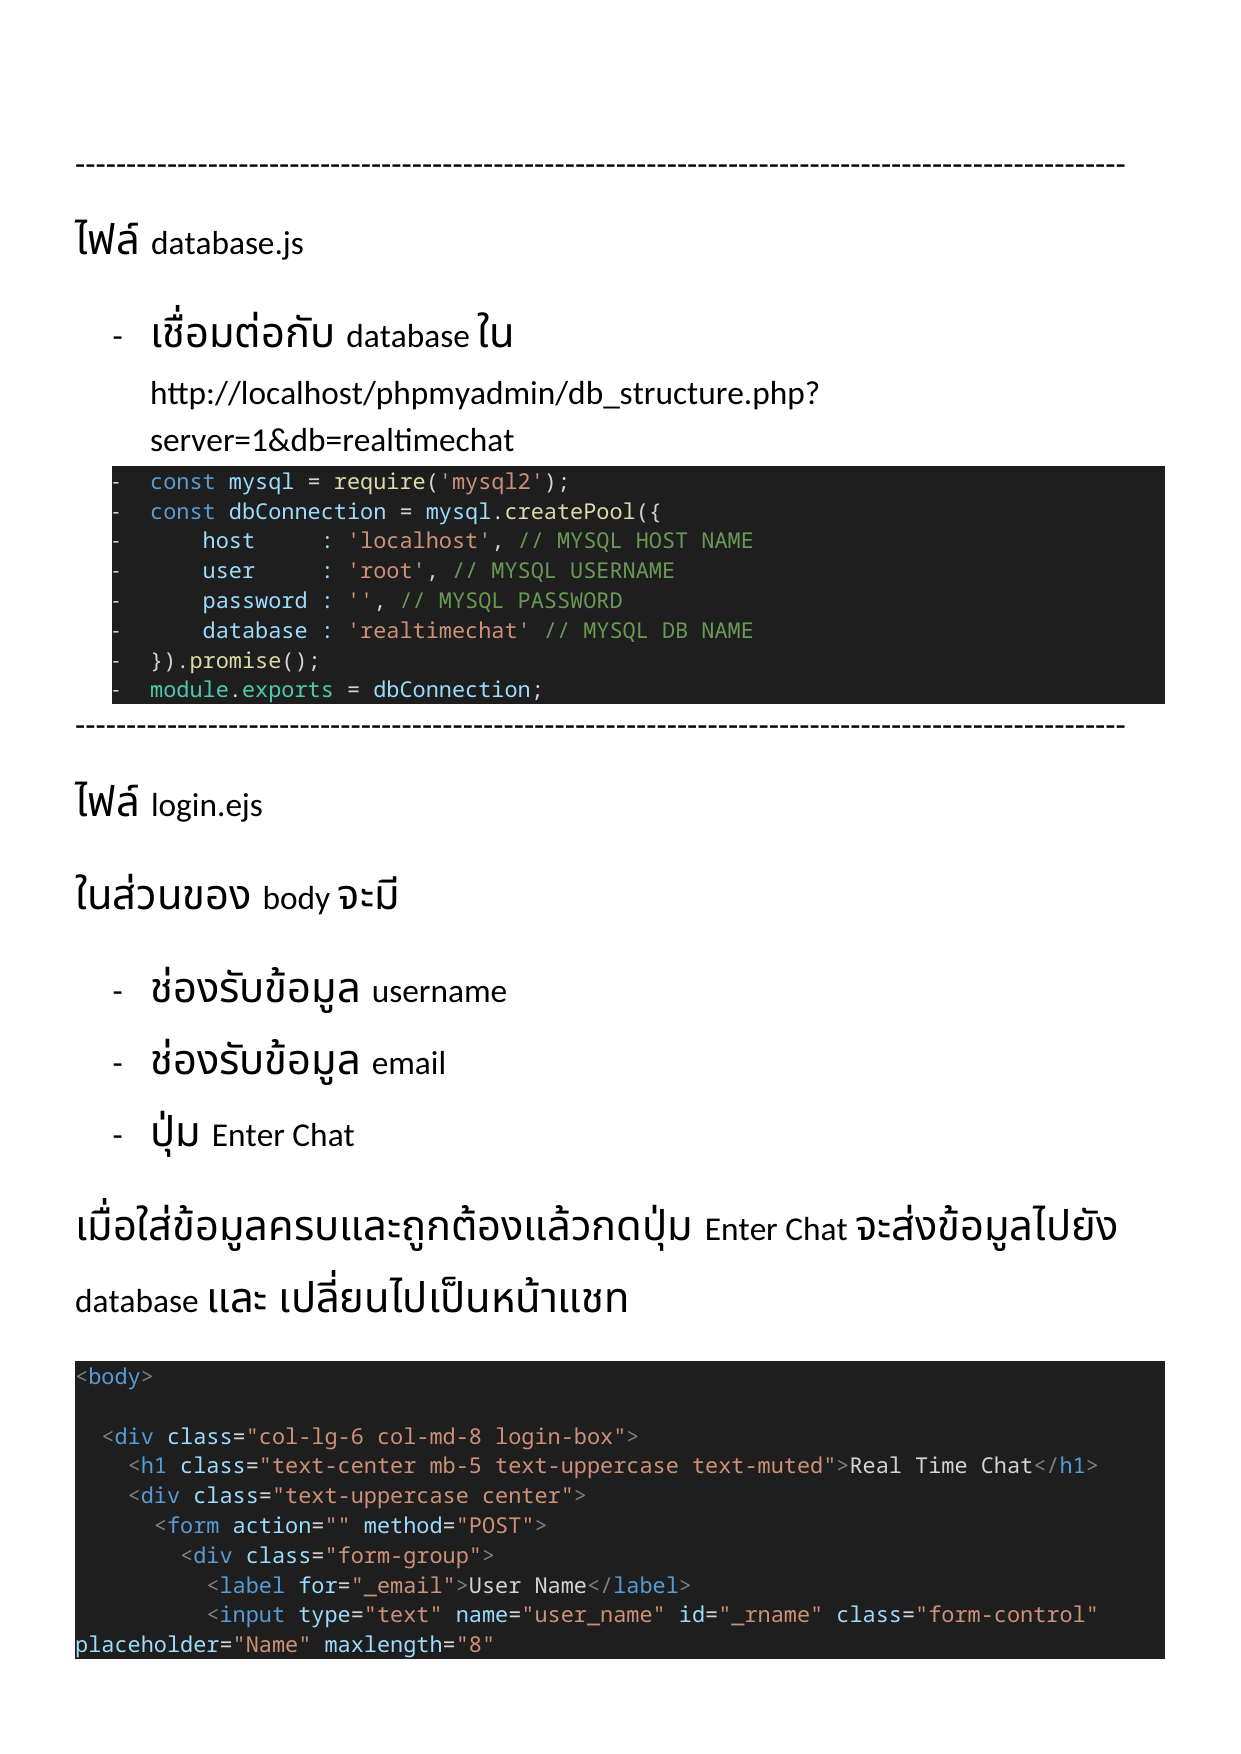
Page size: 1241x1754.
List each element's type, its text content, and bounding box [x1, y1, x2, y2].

text <h1 class="text-center mb-5 text-uppercase text-muted">Real Time Chat</h1> [75, 1451, 1165, 1480]
text <div class="form-group"> [75, 1540, 1165, 1570]
text ------------------------------------------------------------------------------------------------------- [75, 704, 1165, 745]
list }).promise(); [112, 644, 1165, 674]
list module.exports = dbConnection; [112, 674, 1165, 704]
text <body> [75, 1361, 1165, 1391]
text ในส่วนของ body จะมี [75, 865, 1165, 928]
list user : 'root', // MYSQL USERNAME [112, 555, 1165, 585]
list const mysql = require('mysql2'); [112, 466, 1165, 496]
text <input type="text" name="user_name" id="_rname" class="form-control" placeholder="Name" maxlength="8" [75, 1599, 1165, 1659]
text ------------------------------------------------------------------------------------------------------- [75, 143, 1165, 183]
text <div class="text-uppercase center"> [75, 1480, 1165, 1510]
list ช่องรับข้อมูล username [112, 958, 1165, 1021]
list เชื่อมต่อกับ database ใน http://localhost/phpmyadmin/db_structure.php?server=1&db=realtimechat [112, 303, 1165, 460]
text เมื่อใส่ข้อมูลครบและถูกต้องแล้วกดปุ่ม Enter Chat จะส่งข้อมูลไปยัง database และ เปลี่ยนไปเป็นหน้าแชท [75, 1196, 1165, 1331]
list ช่องรับข้อมูล email [112, 1030, 1165, 1093]
text <form action="" method="POST"> [75, 1510, 1165, 1540]
list database : 'realtimechat' // MYSQL DB NAME [112, 615, 1165, 644]
text <div class="col-lg-6 col-md-8 login-box"> [75, 1421, 1165, 1451]
list ปุ่ม Enter Chat [112, 1103, 1165, 1166]
text <label for="_email">User Name</label> [75, 1570, 1165, 1599]
list host : 'localhost', // MYSQL HOST NAME [112, 525, 1165, 555]
list const dbConnection = mysql.createPool({ [112, 496, 1165, 525]
text ไฟล์ login.ejs [75, 772, 1165, 835]
list password : '', // MYSQL PASSWORD [112, 585, 1165, 615]
text ไฟล์ database.js [75, 210, 1165, 273]
